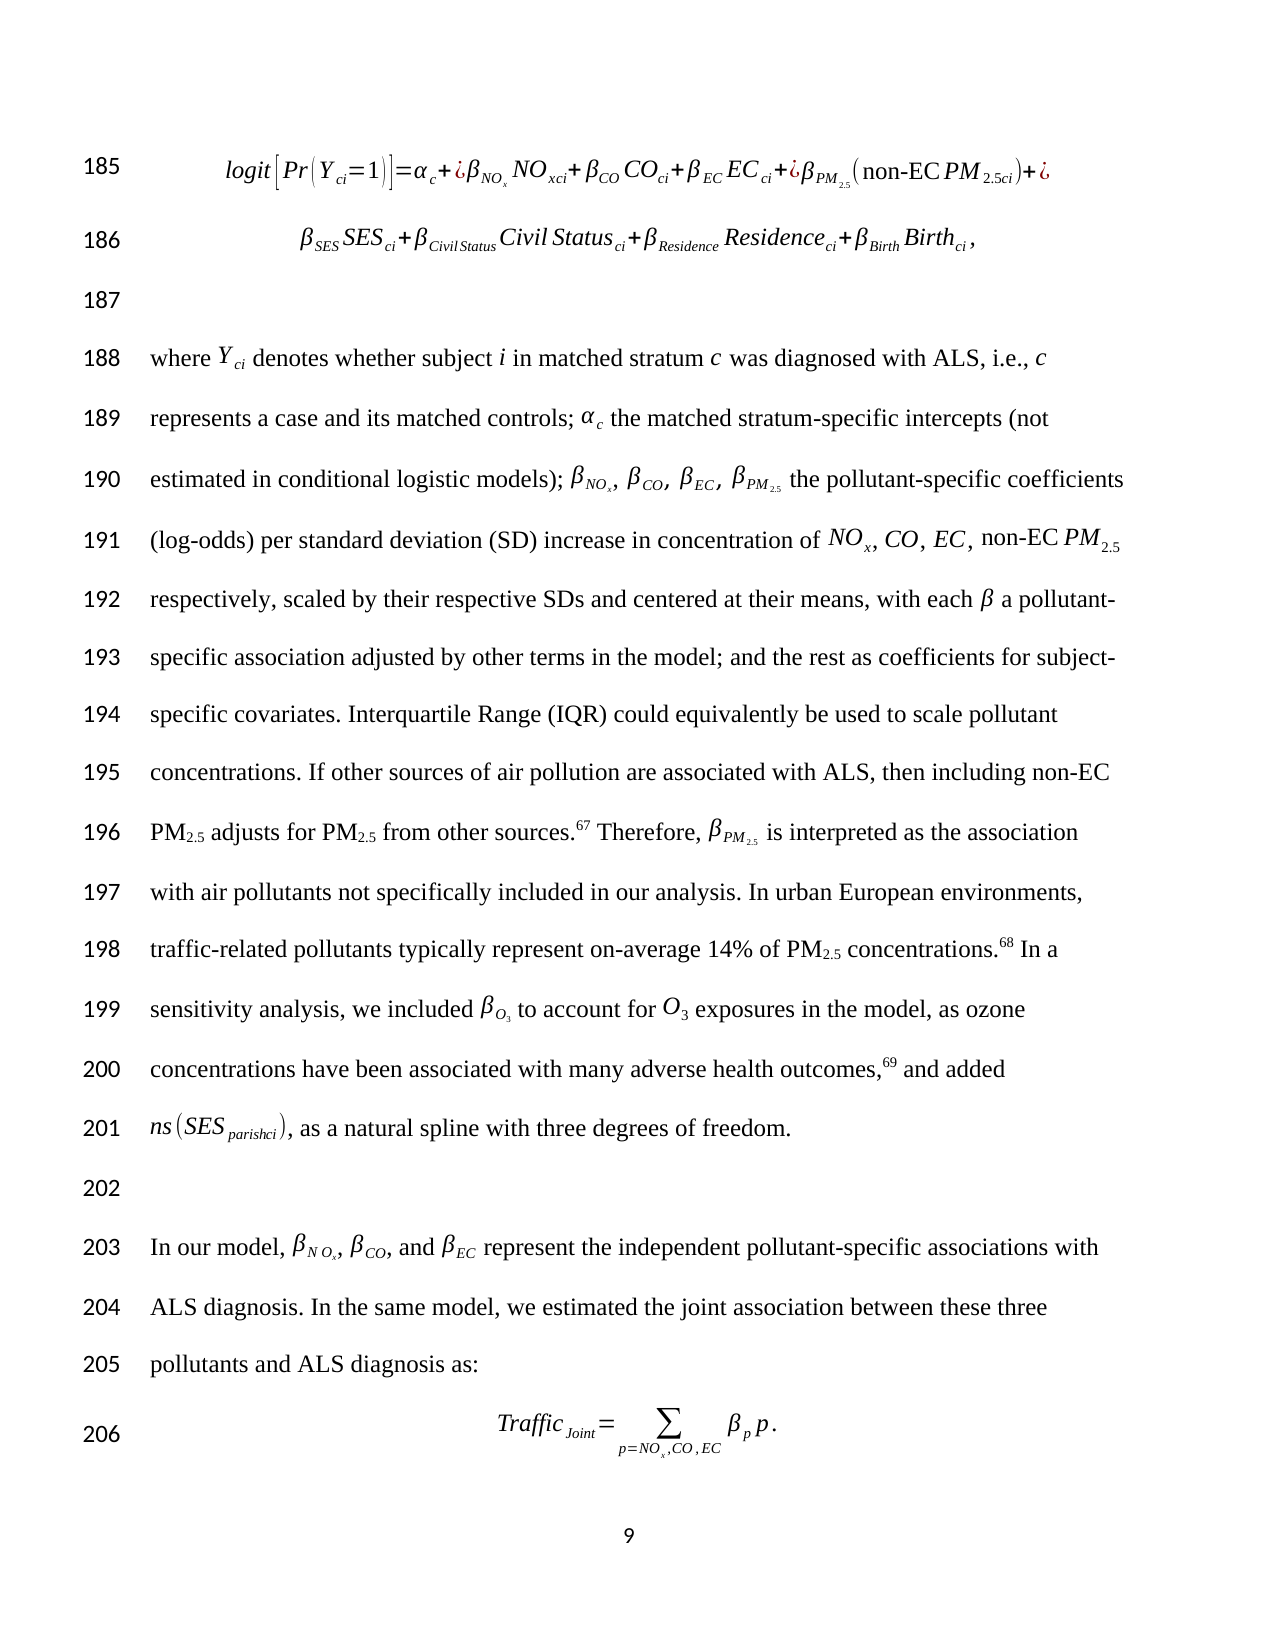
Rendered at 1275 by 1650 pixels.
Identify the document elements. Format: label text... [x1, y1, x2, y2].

text where denotes whether subject in matched stratum was diagnosed with ALS, i.e., represents a case and its matched controls; the matched stratum-specific intercepts (not estimated in conditional logistic models); , , , the pollutant-specific coefficients (log-odds) per standard deviation (SD) increase in concentration of , , , respectively, scaled by their respective SDs and centered at their means, with each a pollutant-specific association adjusted by other terms in the model; and the rest as coefficients for subject-specific covariates. Interquartile Range (IQR) could equivalently be used to scale pollutant concentrations. If other sources of air pollution are associated with ALS, then including non-EC PM2.5 adjusts for PM2.5 from other sources.67 Therefore, is interpreted as the association with air pollutants not specifically included in our analysis. In urban European environments, traffic-related pollutants typically represent on-average 14% of PM2.5 concentrations.68 In a sensitivity analysis, we included to account for exposures in the model, as ozone concentrations have been associated with many adverse health outcomes,69 and added , as a natural spline with three degrees of freedom. [150, 341, 1125, 1143]
text In our model, , , and represent the independent pollutant-specific associations with ALS diagnosis. In the same model, we estimated the joint association between these three pollutants and ALS diagnosis as: [150, 1229, 1125, 1378]
